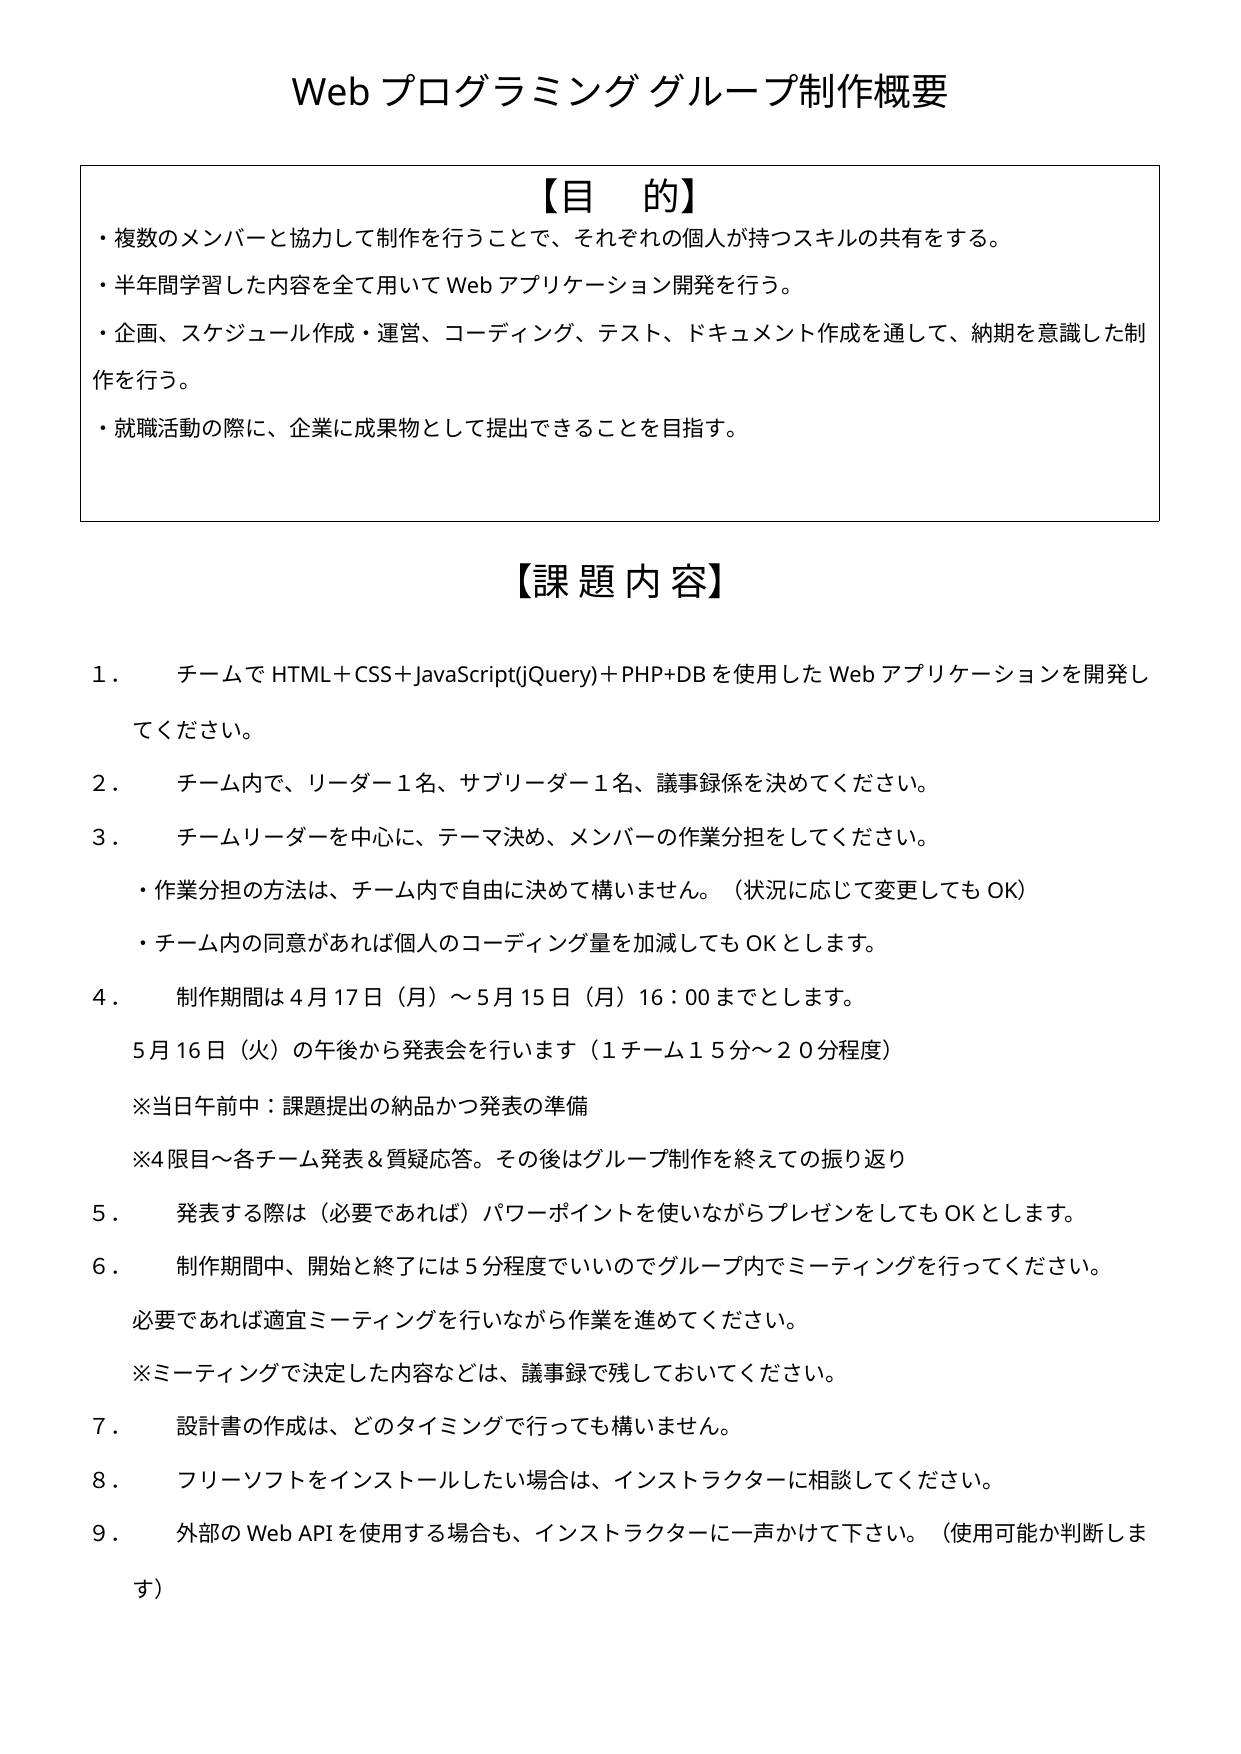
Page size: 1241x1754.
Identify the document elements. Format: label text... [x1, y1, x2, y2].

list 制作期間中、開始と終了には5分程度でいいのでグループ内でミーティングを行ってください。 [89, 1246, 1152, 1284]
list 必要であれば適宜ミーティングを行いながら作業を進めてください。 [132, 1300, 1152, 1337]
list ※ミーティングで決定した内容などは、議事録で残しておいてください。 [132, 1353, 1152, 1391]
list チームリーダーを中心に、テーマ決め、メンバーの作業分担をしてください。 [89, 817, 1152, 854]
list フリーソフトをインストールしたい場合は、インストラクターに相談してください。 [89, 1460, 1152, 1497]
list ・作業分担の方法は、チーム内で自由に決めて構いません。（状況に応じて変更してもOK） [132, 870, 1152, 908]
list 発表する際は（必要であれば）パワーポイントを使いながらプレゼンをしてもOKとします。 [89, 1193, 1152, 1231]
list 外部のWeb APIを使用する場合も、インストラクターに一声かけて下さい。（使用可能か判断します） [89, 1513, 1152, 1607]
list チームでHTML＋CSS＋JavaScript(jQuery)＋PHP+DBを使用したWebアプリケーションを開発してください。 [89, 654, 1152, 748]
list 5月16日（火）の午後から発表会を行います（１チーム１５分～２０分程度） ※当日午前中：課題提出の納品かつ発表の準備 [132, 1030, 1152, 1124]
text Webプログラミング グループ制作概要 [89, 52, 1152, 127]
list 制作期間は4月17日（月）～ 5月15 日（月）16：00までとします。 [89, 977, 1152, 1014]
list 設計書の作成は、どのタイミングで行っても構いません。 [89, 1406, 1152, 1444]
list チーム内で、リーダー１名、サブリーダー１名、議事録係を決めてください。 [89, 763, 1152, 801]
text 【課 題 内 容】 [89, 541, 1152, 616]
list ・チーム内の同意があれば個人のコーディング量を加減してもOKとします。 [132, 923, 1152, 961]
list ※4限目～各チーム発表＆質疑応答。その後はグループ制作を終えての振り返り [132, 1140, 1152, 1177]
